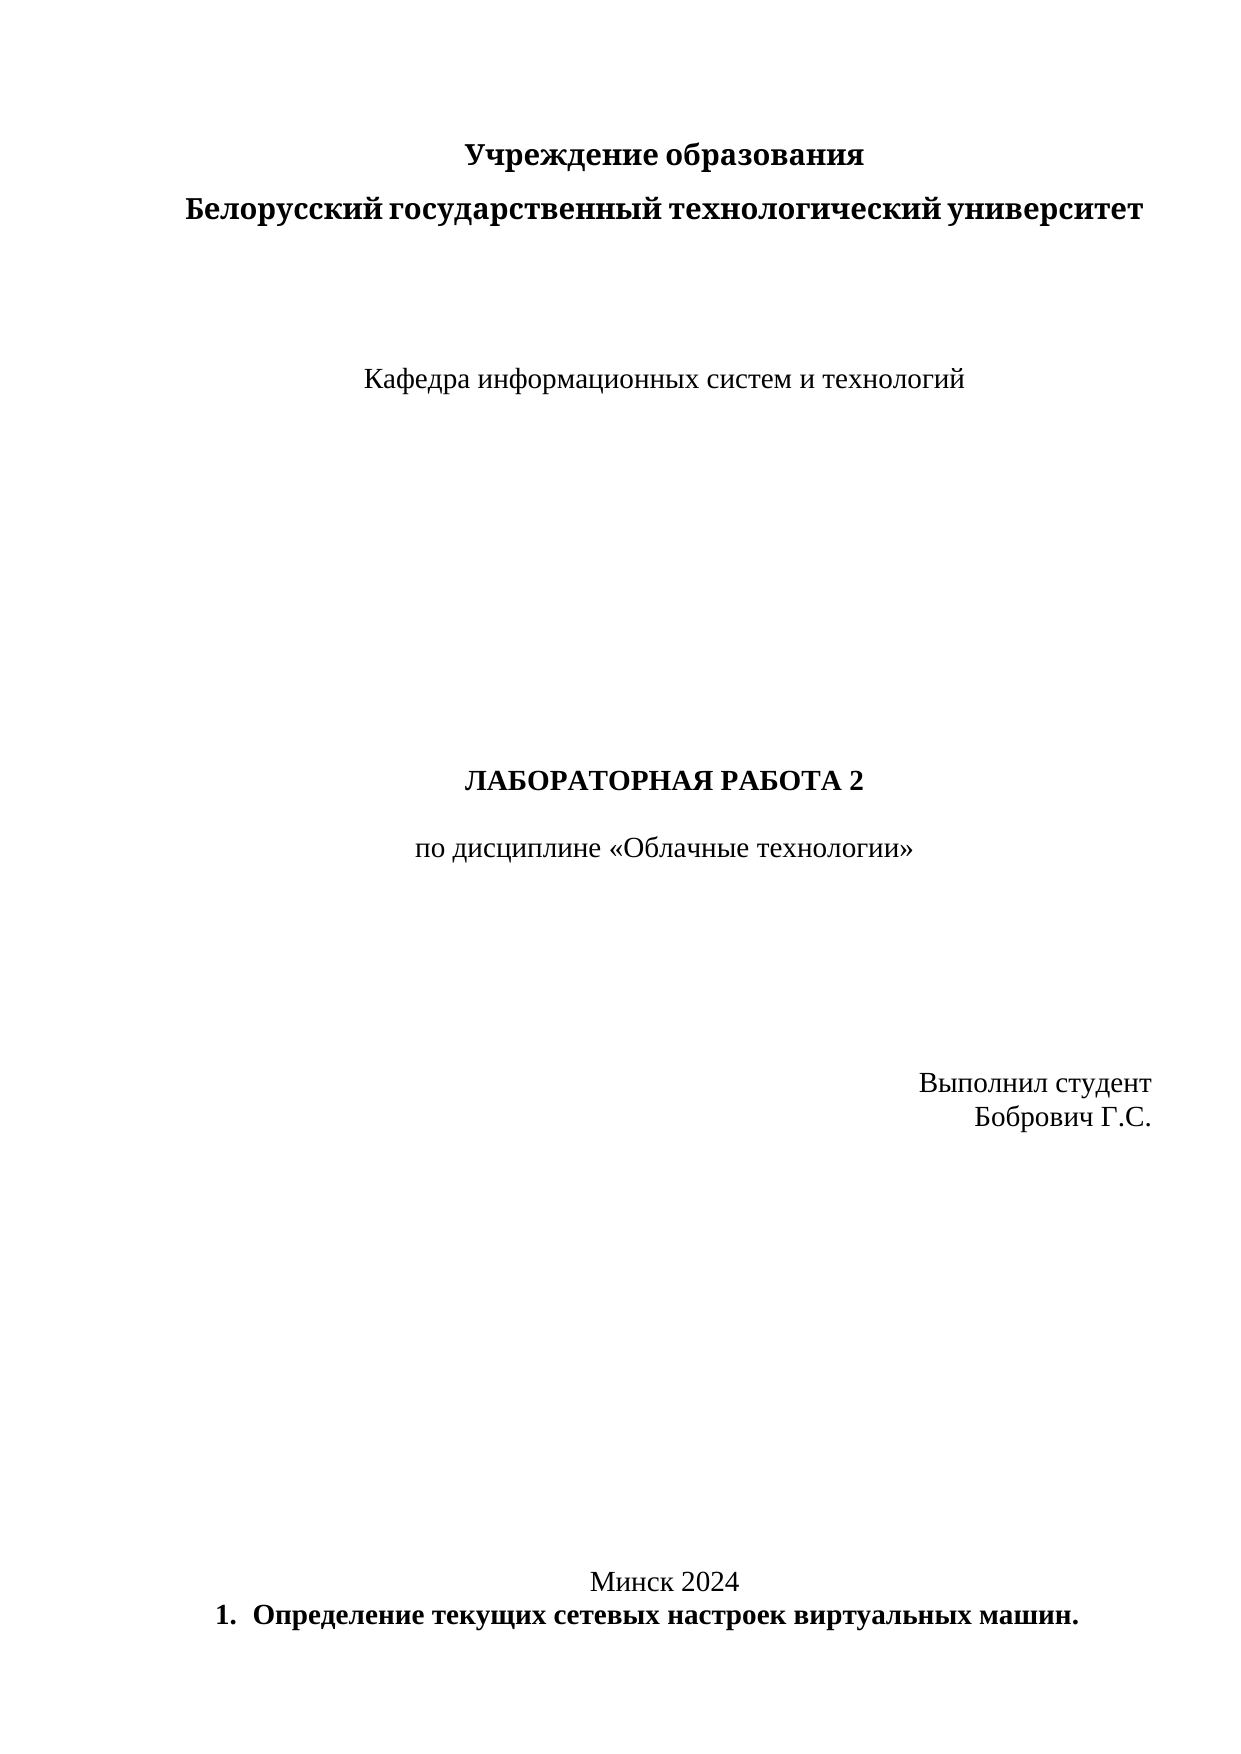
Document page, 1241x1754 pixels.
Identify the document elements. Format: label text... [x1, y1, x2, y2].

text по дисциплине «Облачные технологии» [177, 831, 1152, 864]
text Кафедра информационных систем и технологий [177, 361, 1152, 394]
text ЛАБОРАТОРНАЯ РАБОТА 2 [177, 763, 1152, 797]
text Выполнил студент [177, 1065, 1152, 1099]
text Бобрович Г.С. [177, 1099, 1152, 1132]
subtitle Учреждение образования [162, 139, 1152, 172]
text Минск 2024 [177, 1564, 1152, 1597]
list Определение текущих сетевых настроек виртуальных машин. [215, 1597, 1152, 1631]
subtitle Белорусский государственный технологический университет [162, 193, 1152, 227]
